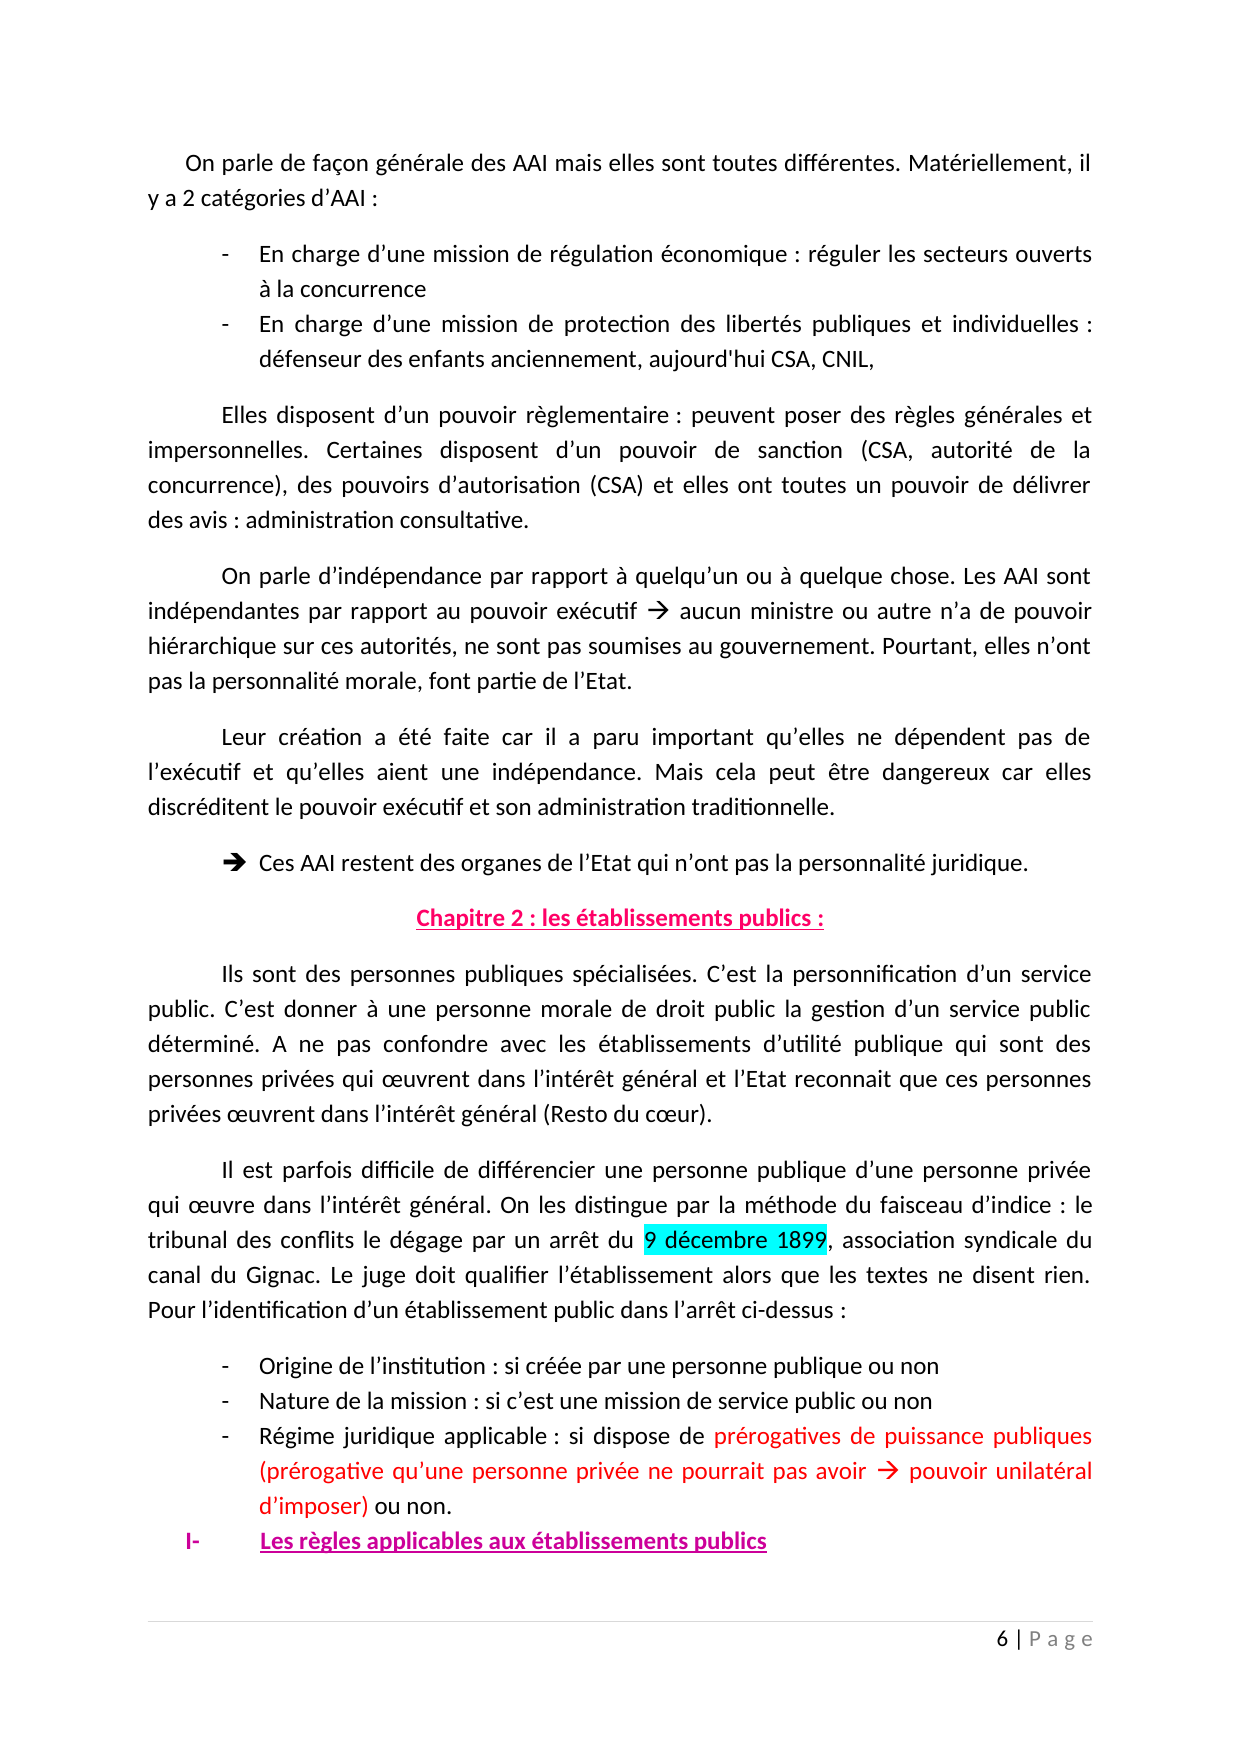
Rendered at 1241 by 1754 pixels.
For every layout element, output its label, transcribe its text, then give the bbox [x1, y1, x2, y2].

list En charge d’une mission de protection des libertés publiques et individuelles : défenseur des enfants anciennement, aujourd'hui CSA, CNIL, [221, 308, 1093, 374]
list Les règles applicables aux établissements publics [185, 1525, 1093, 1556]
list Origine de l’institution : si créée par une personne publique ou non [221, 1350, 1093, 1381]
text Il est parfois difficile de différencier une personne publique d’une personne privée qui œuvre dans l’intérêt général. On les distingue par la méthode du faisceau d’indice : le tribunal des conflits le dégage par un arrêt du 9 décembre 1899, association syndicale du canal du Gignac. Le juge doit qualifier l’établissement alors que les textes ne disent rien. Pour l’identification d’un établissement public dans l’arrêt ci-dessus : [148, 1154, 1093, 1325]
list En charge d’une mission de régulation économique : réguler les secteurs ouverts à la concurrence [221, 238, 1093, 304]
text On parle d’indépendance par rapport à quelqu’un ou à quelque chose. Les AAI sont indépendantes par rapport au pouvoir exécutif aucun ministre ou autre n’a de pouvoir hiérarchique sur ces autorités, ne sont pas soumises au gouvernement. Pourtant, elles n’ont pas la personnalité morale, font partie de l’Etat. [148, 560, 1093, 696]
text Elles disposent d’un pouvoir règlementaire : peuvent poser des règles générales et impersonnelles. Certaines disposent d’un pouvoir de sanction (CSA, autorité de la concurrence), des pouvoirs d’autorisation (CSA) et elles ont toutes un pouvoir de délivrer des avis : administration consultative. [148, 399, 1093, 535]
list Régime juridique applicable : si dispose de prérogatives de puissance publiques (prérogative qu’une personne privée ne pourrait pas avoir pouvoir unilatéral d’imposer) ou non. [221, 1420, 1093, 1521]
text Ils sont des personnes publiques spécialisées. C’est la personnification d’un service public. C’est donner à une personne morale de droit public la gestion d’un service public déterminé. A ne pas confondre avec les établissements d’utilité publique qui sont des personnes privées qui œuvrent dans l’intérêt général et l’Etat reconnait que ces personnes privées œuvrent dans l’intérêt général (Resto du cœur). [148, 958, 1093, 1129]
list Nature de la mission : si c’est une mission de service public ou non [221, 1385, 1093, 1416]
text On parle de façon générale des AAI mais elles sont toutes différentes. Matériellement, il y a 2 catégories d’AAI : [148, 148, 1093, 213]
list Ces AAI restent des organes de l’Etat qui n’ont pas la personnalité juridique. [221, 847, 1093, 877]
text Leur création a été faite car il a paru important qu’elles ne dépendent pas de l’exécutif et qu’elles aient une indépendance. Mais cela peut être dangereux car elles discréditent le pouvoir exécutif et son administration traditionnelle. [148, 721, 1093, 821]
text Chapitre 2 : les établissements publics : [148, 903, 1093, 933]
